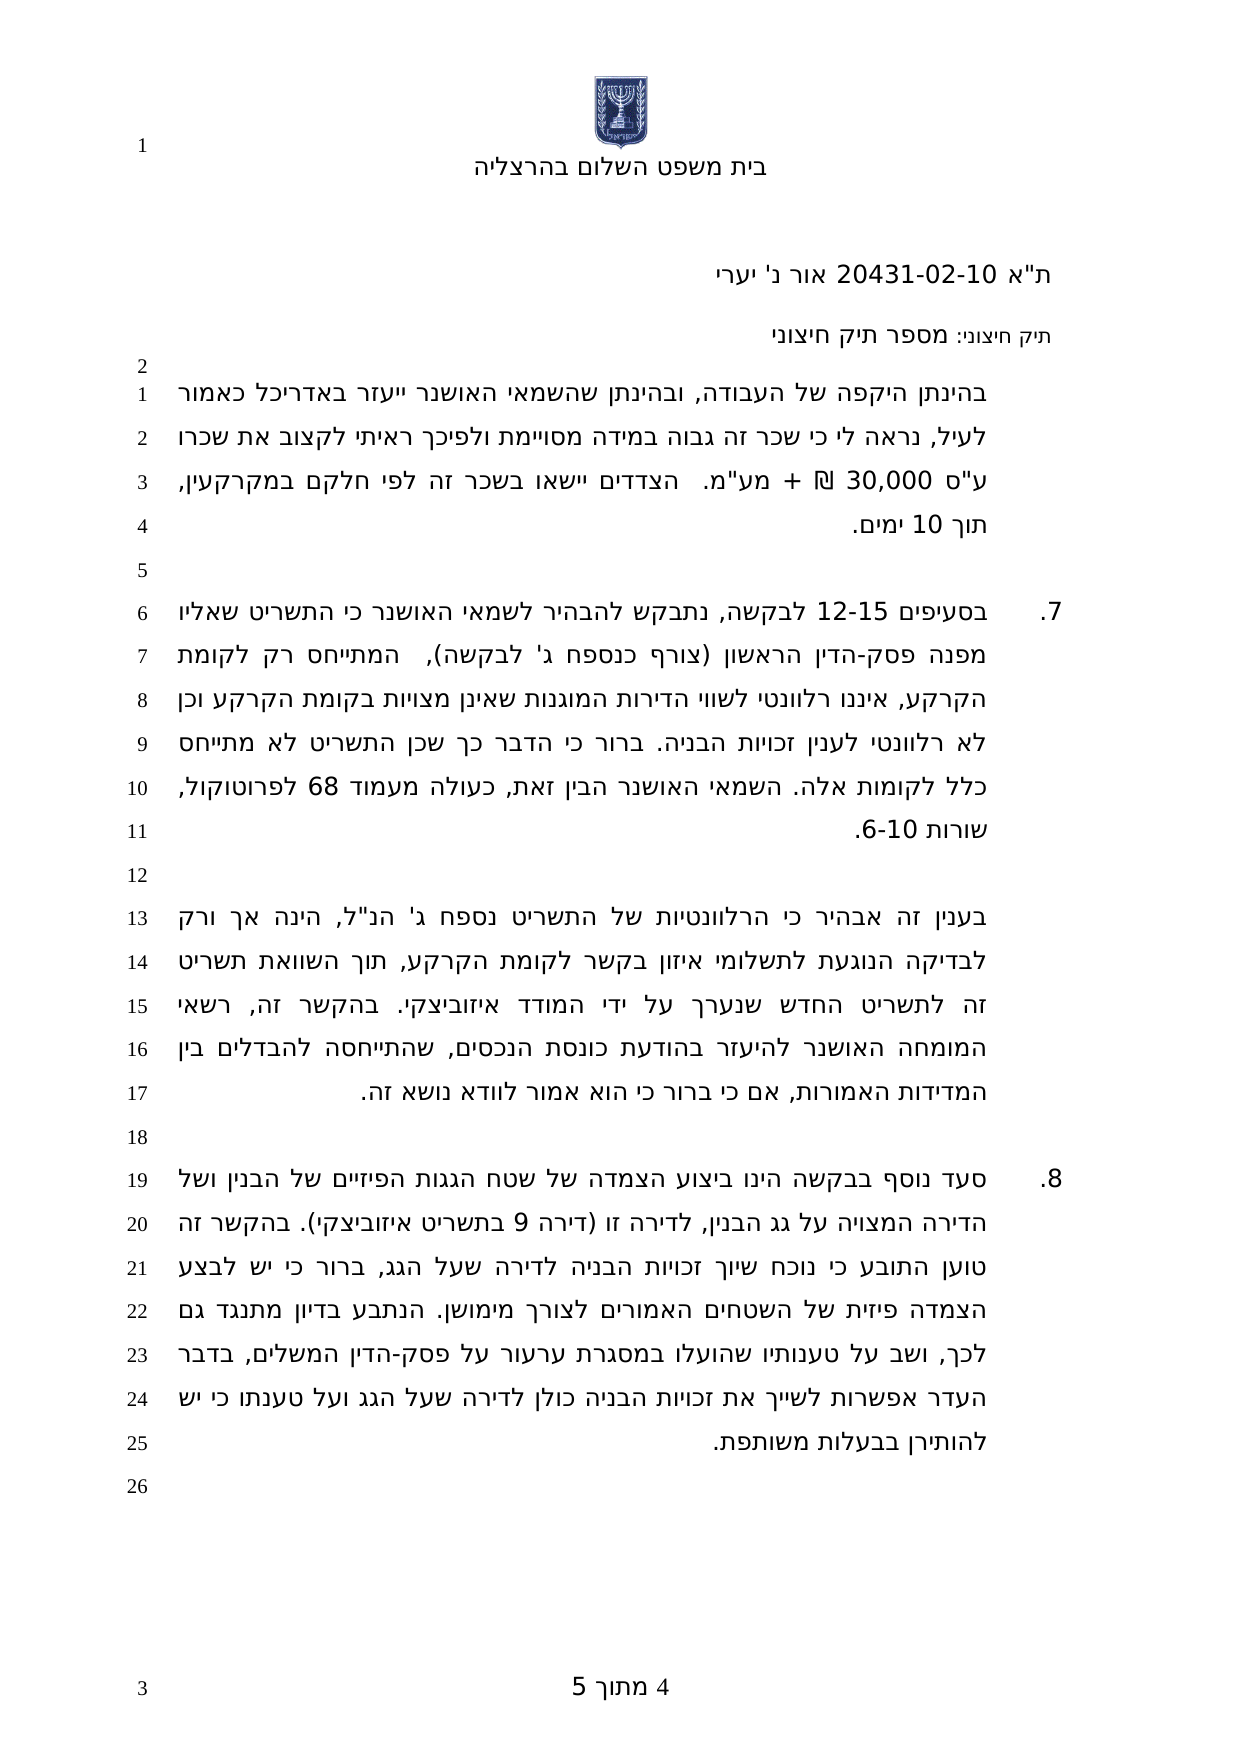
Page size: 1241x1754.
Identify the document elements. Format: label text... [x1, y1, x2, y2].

text בהינתן היקפה של העבודה, ובהינתן שהשמאי האושנר ייעזר באדריכל כאמור לעיל, נראה לי כי שכר זה גבוה במידה מסויימת ולפיכך ראיתי לקצוב את שכרו ע"ס 30,000 ₪ + מע"מ. הצדדים יישאו בשכר זה לפי חלקם במקרקעין, תוך 10 ימים. [177, 379, 988, 539]
text 8. סעד נוסף בבקשה הינו ביצוע הצמדה של שטח הגגות הפיזיים של הבנין ושל הדירה המצויה על גג הבנין, לדירה זו (דירה 9 בתשריט איזוביצקי). בהקשר זה טוען התובע כי נוכח שיוך זכויות הבניה לדירה שעל הגג, ברור כי יש לבצע הצמדה פיזית של השטחים האמורים לצורך מימושן. הנתבע בדיון מתנגד גם לכך, ושב על טענותיו שהועלו במסגרת ערעור על פסק-הדין המשלים, בדבר העדר אפשרות לשייך את זכויות הבניה כולן לדירה שעל הגג ועל טענתו כי יש להותירן בבעלות משותפת. [177, 1164, 1063, 1456]
picture [589, 75, 651, 152]
text בענין זה אבהיר כי הרלוונטיות של התשריט נספח ג' הנ"ל, הינה אך ורק לבדיקה הנוגעת לתשלומי איזון בקשר לקומת הקרקע, תוך השוואת תשריט זה לתשריט החדש שנערך על ידי המודד איזוביצקי. בהקשר זה, רשאי המומחה האושנר להיעזר בהודעת כונסת הנכסים, שהתייחסה להבדלים בין המדידות האמורות, אם כי ברור כי הוא אמור לוודא נושא זה. [177, 902, 988, 1107]
text 7. בסעיפים 12-15 לבקשה, נתבקש להבהיר לשמאי האושנר כי התשריט שאליו מפנה פסק-הדין הראשון (צורף כנספח ג' לבקשה), המתייחס רק לקומת הקרקע, איננו רלוונטי לשווי הדירות המוגנות שאינן מצויות בקומת הקרקע וכן לא רלוונטי לענין זכויות הבניה. ברור כי הדבר כך שכן התשריט לא מתייחס כלל לקומות אלה. השמאי האושנר הבין זאת, כעולה מעמוד 68 לפרוטוקול, שורות 6-10. [177, 597, 1063, 845]
